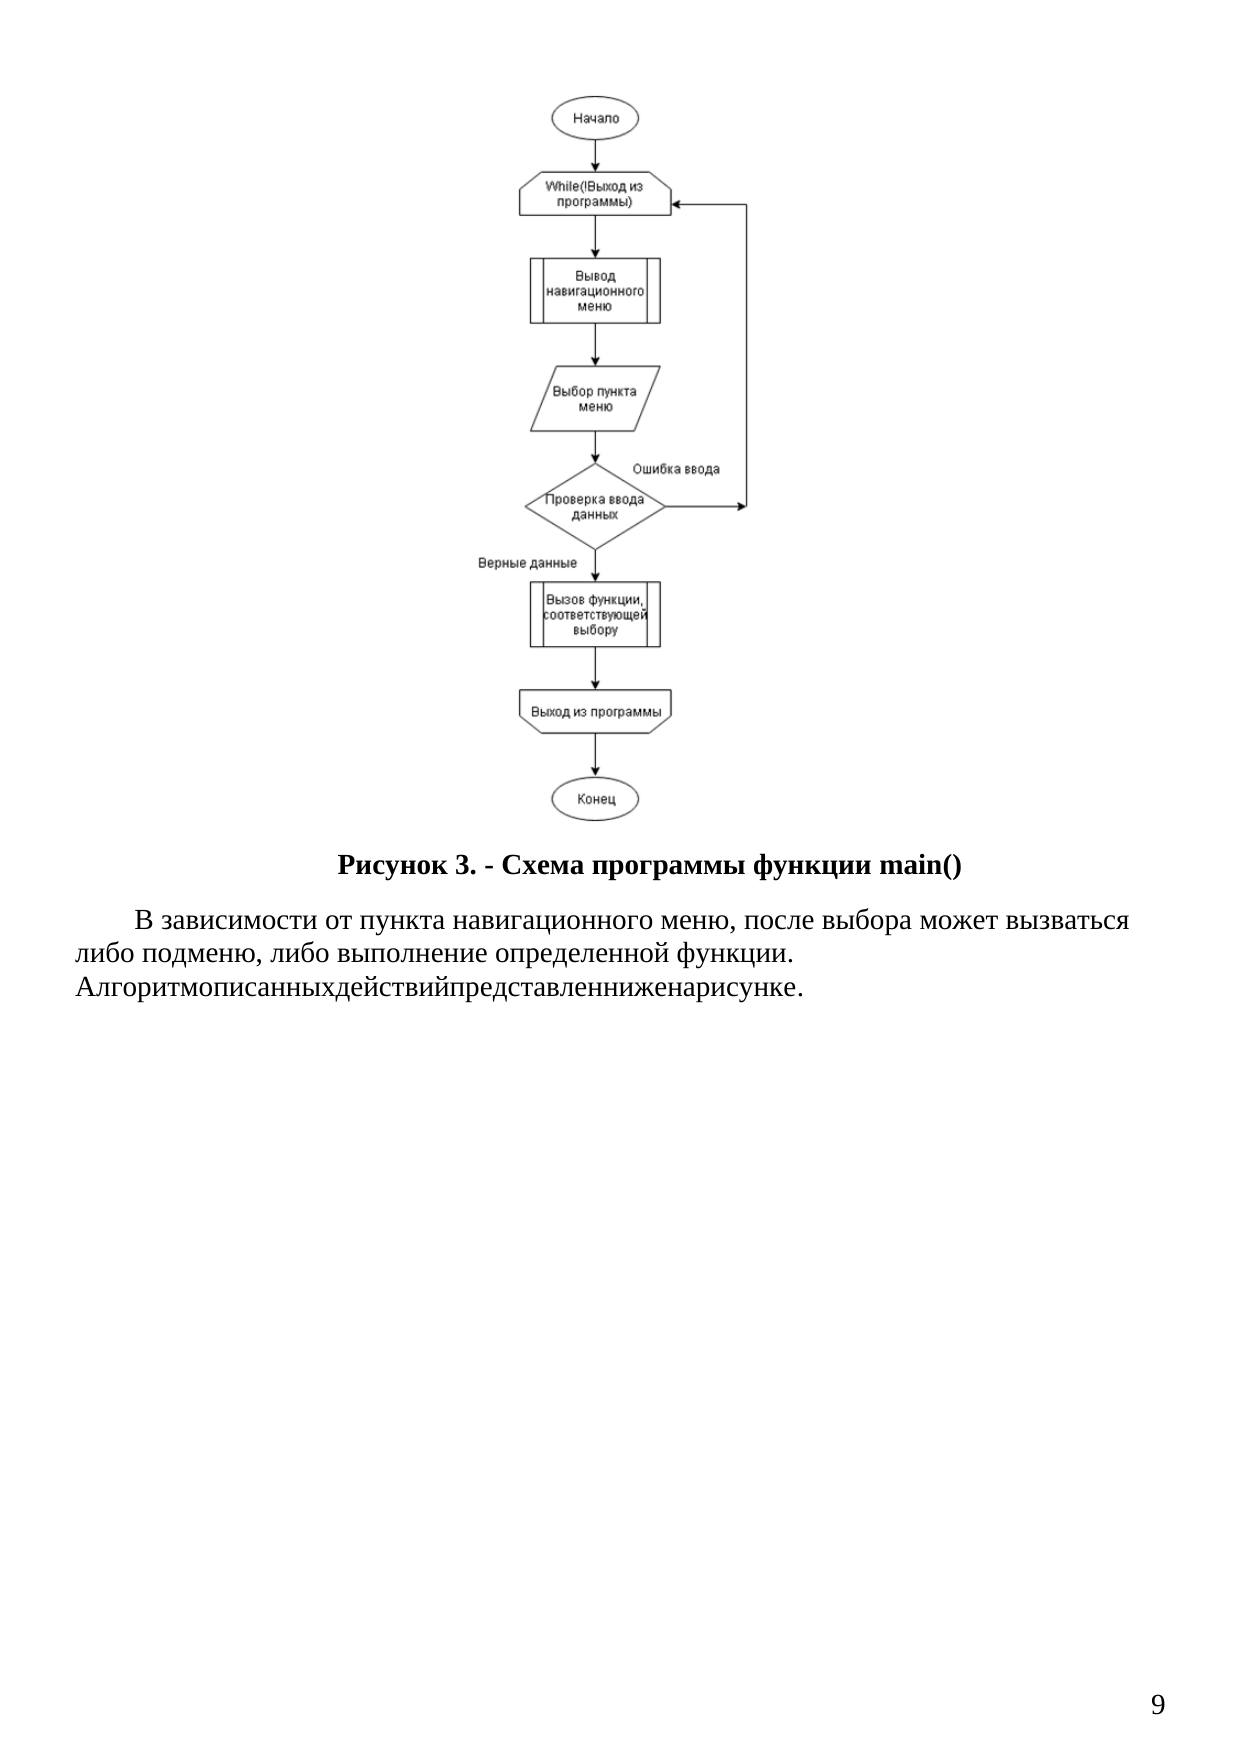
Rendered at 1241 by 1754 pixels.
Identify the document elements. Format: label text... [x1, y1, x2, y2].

picture [476, 75, 823, 842]
text Рисунок 3. - Схема программы функции main() [75, 847, 1165, 881]
text В зависимости от пункта навигационного меню, после выбора может вызваться либо подменю, либо выполнение определенной функции. Алгоритмописанныхдействийпредставленниженарисунке. [75, 902, 1165, 1002]
